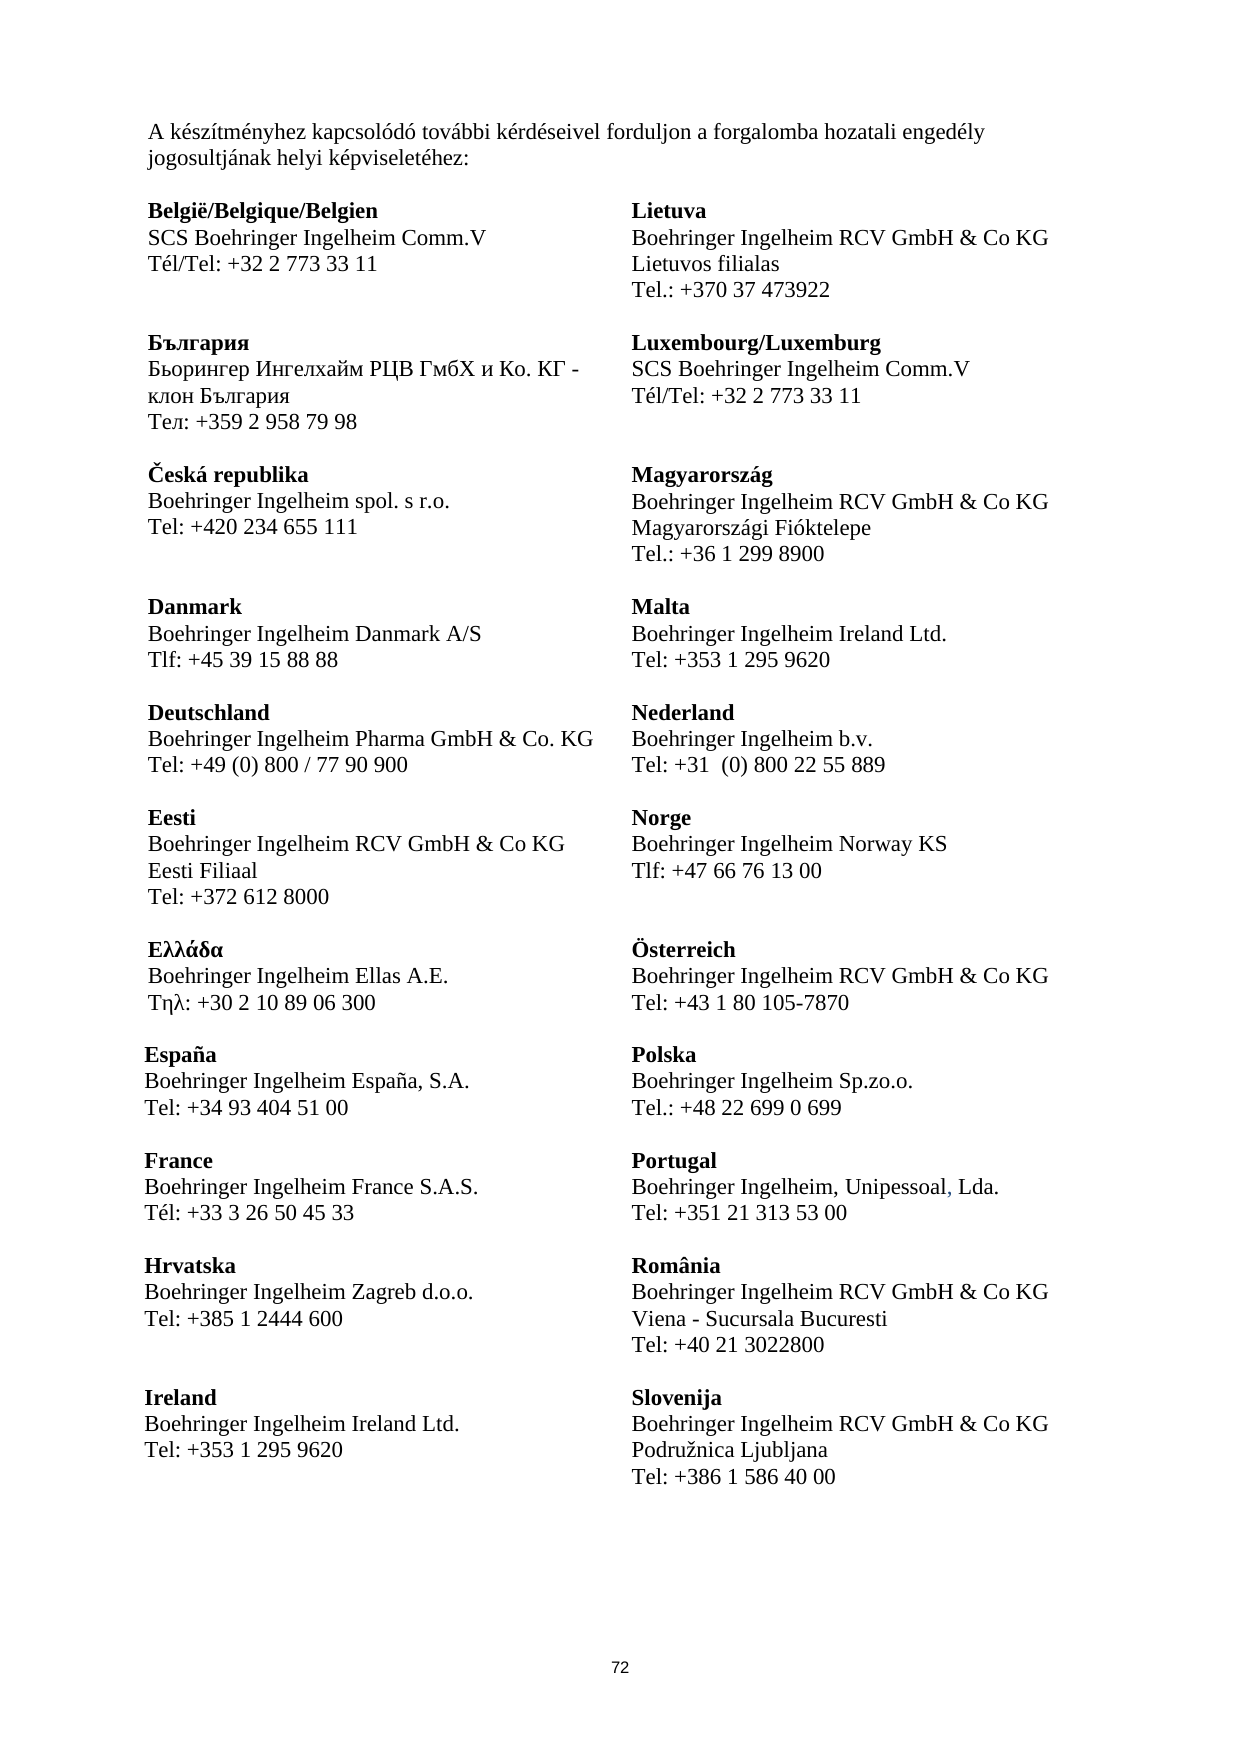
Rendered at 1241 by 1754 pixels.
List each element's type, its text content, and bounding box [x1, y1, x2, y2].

table_cell Norge Boehringer Ingelheim Norway KS Tlf: +47 66 76 13 00 [620, 804, 1107, 936]
text A készítményhez kapcsolódó további kérdéseivel forduljon a forgalomba hozatali engedély jogosultjának helyi képviseletéhez: [148, 118, 1092, 171]
table_cell Ελλάδα Boehringer Ingelheim Ellas A.E. Tηλ: +30 2 10 89 06 300 [136, 936, 620, 1041]
table_cell Česká republika Boehringer Ingelheim spol. s r.o. Tel: +420 234 655 111 [136, 461, 620, 593]
table_header België/Belgique/Belgien SCS Boehringer Ingelheim Comm.V Tél/Tel: +32 2 773 33 11 [136, 197, 620, 329]
table_cell España Boehringer Ingelheim España, S.A. Tel: +34 93 404 51 00 [133, 1041, 620, 1147]
table_cell България Бьорингер Ингелхайм РЦВ ГмбХ и Ко. КГ - клон България Тел: +359 2 958 79 98 [136, 329, 620, 461]
table_cell Luxembourg/Luxemburg SCS Boehringer Ingelheim Comm.V Tél/Tel: +32 2 773 33 11 [620, 329, 1107, 461]
table_cell Malta Boehringer Ingelheim Ireland Ltd. Tel: +353 1 295 9620 [620, 593, 1107, 699]
table_cell Österreich Boehringer Ingelheim RCV GmbH & Co KG Tel: +43 1 80 105-7870 [620, 936, 1107, 1041]
table_cell Magyarország Boehringer Ingelheim RCV GmbH & Co KG Magyarországi Fióktelepe Tel.: +36 1 299 8900 [620, 461, 1107, 593]
table_cell Eesti Boehringer Ingelheim RCV GmbH & Co KG Eesti Filiaal Tel: +372 612 8000 [136, 804, 620, 936]
table_header Lietuva Boehringer Ingelheim RCV GmbH & Co KG Lietuvos filialas Tel.: +370 37 473922 [620, 197, 1107, 329]
table_cell România Boehringer Ingelheim RCV GmbH & Co KG Viena - Sucursala Bucuresti Tel: +40 21 3022800 [620, 1252, 1107, 1384]
table_cell Slovenija Boehringer Ingelheim RCV GmbH & Co KG Podružnica Ljubljana Tel: +386 1 586 40 00 [620, 1384, 1107, 1516]
table_cell Danmark Boehringer Ingelheim Danmark A/S Tlf: +45 39 15 88 88 [136, 593, 620, 699]
table_cell Nederland Boehringer Ingelheim b.v. Tel: +31 (0) 800 22 55 889 [620, 699, 1107, 804]
table_cell Ireland Boehringer Ingelheim Ireland Ltd. Tel: +353 1 295 9620 [133, 1384, 620, 1516]
table_cell Polska Boehringer Ingelheim Sp.zo.o. Tel.: +48 22 699 0 699 [620, 1041, 1107, 1147]
table_cell Deutschland Boehringer Ingelheim Pharma GmbH & Co. KG Tel: +49 (0) 800 / 77 90 900 [136, 699, 620, 804]
table_cell France Boehringer Ingelheim France S.A.S. Tél: +33 3 26 50 45 33 [133, 1147, 620, 1252]
table_cell Portugal Boehringer Ingelheim, Unipessoal, Lda. Tel: +351 21 313 53 00 [620, 1147, 1107, 1252]
table_cell Hrvatska Boehringer Ingelheim Zagreb d.o.o. Tel: +385 1 2444 600 [133, 1252, 620, 1384]
